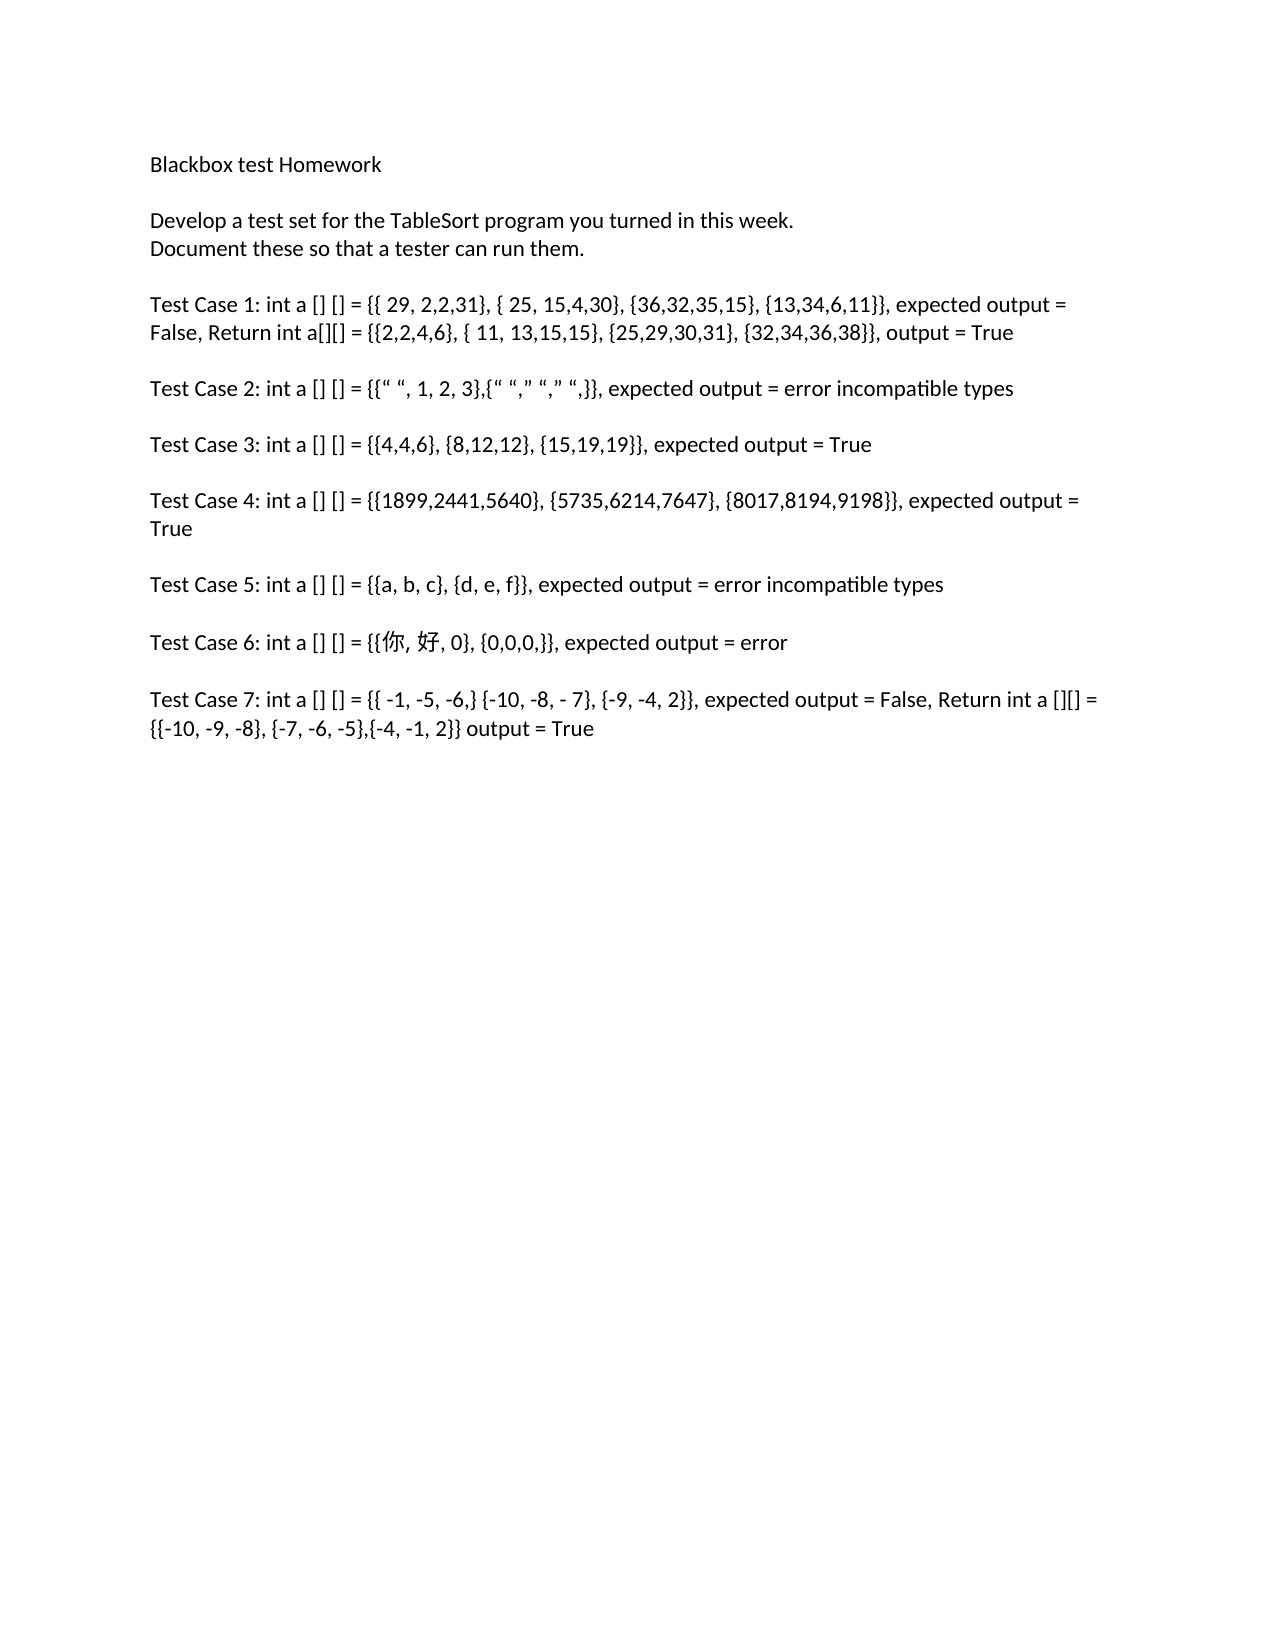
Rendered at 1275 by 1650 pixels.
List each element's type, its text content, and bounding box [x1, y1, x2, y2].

text Develop a test set for the TableSort program you turned in this week. [150, 206, 1125, 234]
text Test Case 3: int a [] [] = {{4,4,6}, {8,12,12}, {15,19,19}}, expected output = True [150, 430, 1125, 458]
text Test Case 7: int a [] [] = {{ -1, -5, -6,} {-10, -8, - 7}, {-9, -4, 2}}, expected output = False, Return int a [][] = {{-10, -9, -8}, {-7, -6, -5},{-4, -1, 2}} output = True [150, 686, 1125, 742]
text Test Case 6: int a [] [] = {{你, 好, 0}, {0,0,0,}}, expected output = error [150, 626, 1125, 658]
text Test Case 1: int a [] [] = {{ 29, 2,2,31}, { 25, 15,4,30}, {36,32,35,15}, {13,34,6,11}}, expected output = False, Return int a[][] = {{2,2,4,6}, { 11, 13,15,15}, {25,29,30,31}, {32,34,36,38}}, output = True [150, 290, 1125, 346]
text Test Case 2: int a [] [] = {{“ “, 1, 2, 3},{“ “,” “,” “,}}, expected output = error incompatible types [150, 374, 1125, 402]
text Blackbox test Homework [150, 150, 1125, 178]
text Document these so that a tester can run them. [150, 234, 1125, 262]
text Test Case 5: int a [] [] = {{a, b, c}, {d, e, f}}, expected output = error incompatible types [150, 570, 1125, 598]
text Test Case 4: int a [] [] = {{1899,2441,5640}, {5735,6214,7647}, {8017,8194,9198}}, expected output = True [150, 486, 1125, 542]
